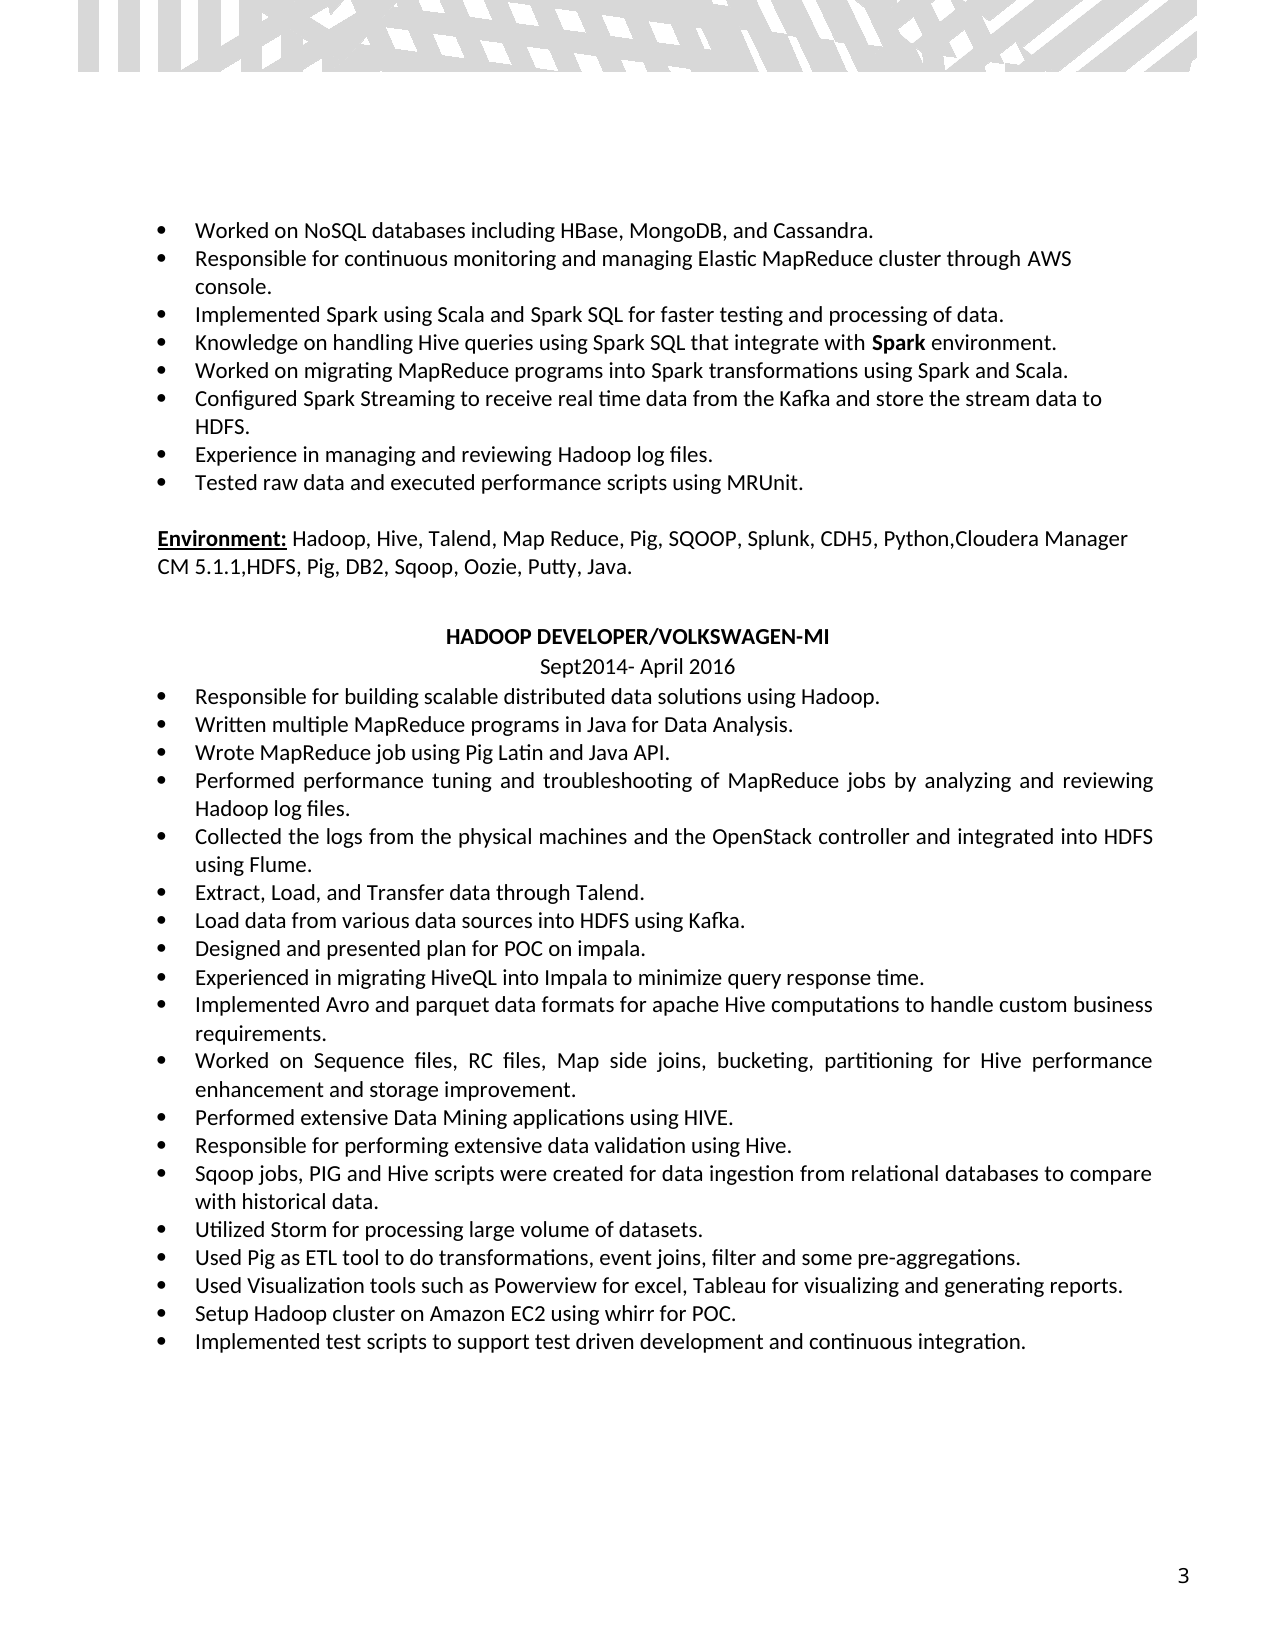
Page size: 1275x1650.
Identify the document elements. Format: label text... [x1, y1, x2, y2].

list Used Visualization tools such as Powerview for excel, Tableau for visualizing and generating reports. [157, 1271, 1155, 1299]
list Performed extensive Data Mining applications using HIVE. [157, 1103, 1155, 1131]
text Environment: Hadoop, Hive, Talend, Map Reduce, Pig, SQOOP, Splunk, CDH5, Python,Cloudera Manager CM 5.1.1,HDFS, Pig, DB2, Sqoop, Oozie, Putty, Java. [157, 524, 1155, 580]
list Configured Spark Streaming to receive real time data from the Kafka and store the stream data to HDFS. [157, 384, 1155, 440]
list Responsible for building scalable distributed data solutions using Hadoop. [157, 682, 1155, 710]
list Utilized Storm for processing large volume of datasets. [157, 1215, 1155, 1243]
list Written multiple MapReduce programs in Java for Data Analysis. [157, 710, 1155, 738]
list Tested raw data and executed performance scripts using MRUnit. [157, 468, 1155, 496]
list Experienced in migrating HiveQL into Impala to minimize query response time. [157, 963, 1155, 991]
list Implemented Spark using Scala and Spark SQL for faster testing and processing of data. [157, 300, 1155, 328]
list Collected the logs from the physical machines and the OpenStack controller and integrated into HDFS using Flume. [157, 822, 1155, 878]
list Worked on migrating MapReduce programs into Spark transformations using Spark and Scala. [157, 356, 1155, 384]
list Worked on NoSQL databases including HBase, MongoDB, and Cassandra. [157, 216, 1155, 244]
list Sqoop jobs, PIG and Hive scripts were created for data ingestion from relational databases to compare with historical data. [157, 1159, 1155, 1215]
list Responsible for continuous monitoring and managing Elastic MapReduce cluster through AWS console. [157, 244, 1155, 300]
subtitle hadoop developer/Volkswagen-mi [120, 622, 1155, 650]
list Load data from various data sources into HDFS using Kafka. [157, 907, 1155, 934]
list Performed performance tuning and troubleshooting of MapReduce jobs by analyzing and reviewing Hadoop log files. [157, 766, 1155, 822]
list Knowledge on handling Hive queries using Spark SQL that integrate with Spark environment. [157, 328, 1155, 356]
list Wrote MapReduce job using Pig Latin and Java API. [157, 738, 1155, 766]
list Experience in managing and reviewing Hadoop log files. [157, 440, 1155, 468]
list Designed and presented plan for POC on impala. [157, 934, 1155, 963]
list Responsible for performing extensive data validation using Hive. [157, 1131, 1155, 1159]
list Used Pig as ETL tool to do transformations, event joins, filter and some pre-aggregations. [157, 1243, 1155, 1271]
list Worked on Sequence files, RC files, Map side joins, bucketing, partitioning for Hive performance enhancement and storage improvement. [157, 1047, 1155, 1103]
subtitle Sept2014- April 2016 [120, 652, 1155, 680]
list Implemented Avro and parquet data formats for apache Hive computations to handle custom business requirements. [157, 991, 1155, 1047]
list Setup Hadoop cluster on Amazon EC2 using whirr for POC. [157, 1299, 1155, 1327]
list Extract, Load, and Transfer data through Talend. [157, 878, 1155, 907]
list Implemented test scripts to support test driven development and continuous integration. [157, 1327, 1155, 1355]
